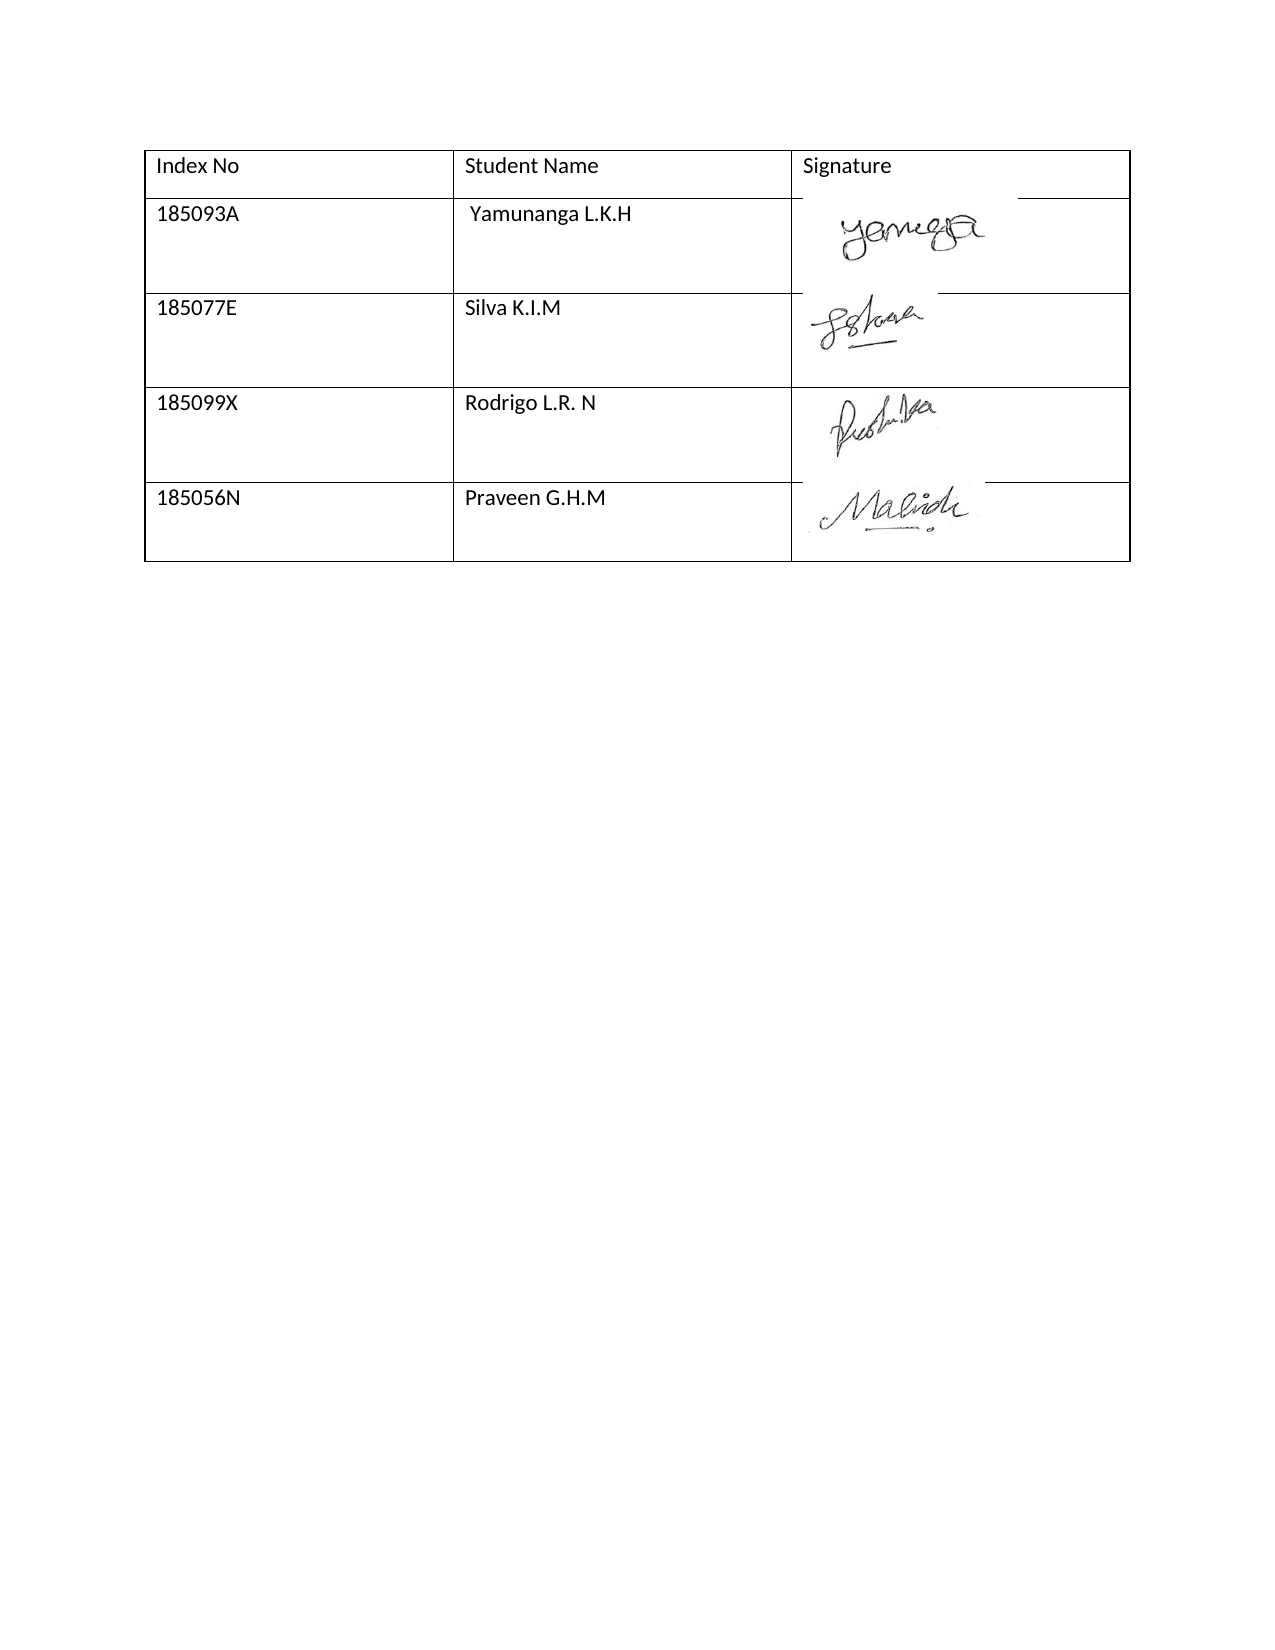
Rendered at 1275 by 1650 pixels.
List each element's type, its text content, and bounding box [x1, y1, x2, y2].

picture [802, 388, 965, 459]
table_cell Silva K.I.M [454, 294, 791, 387]
table_cell 185093A [146, 199, 453, 292]
table_header Index No [146, 151, 453, 198]
picture [802, 482, 985, 543]
picture [802, 198, 1018, 269]
table_header Student Name [454, 151, 791, 198]
table_cell 185077E [146, 294, 453, 387]
table_cell 185056N [146, 483, 453, 561]
picture [802, 293, 938, 354]
table_cell [792, 294, 1129, 387]
table_cell [792, 483, 1129, 561]
table_cell 185099X [146, 388, 453, 482]
table_header Signature [792, 151, 1129, 198]
table_cell Rodrigo L.R. N [454, 388, 791, 482]
table_cell Yamunanga L.K.H [454, 199, 791, 292]
table_cell [792, 199, 1129, 292]
table_cell Praveen G.H.M [454, 483, 791, 561]
table_cell [792, 388, 1129, 482]
